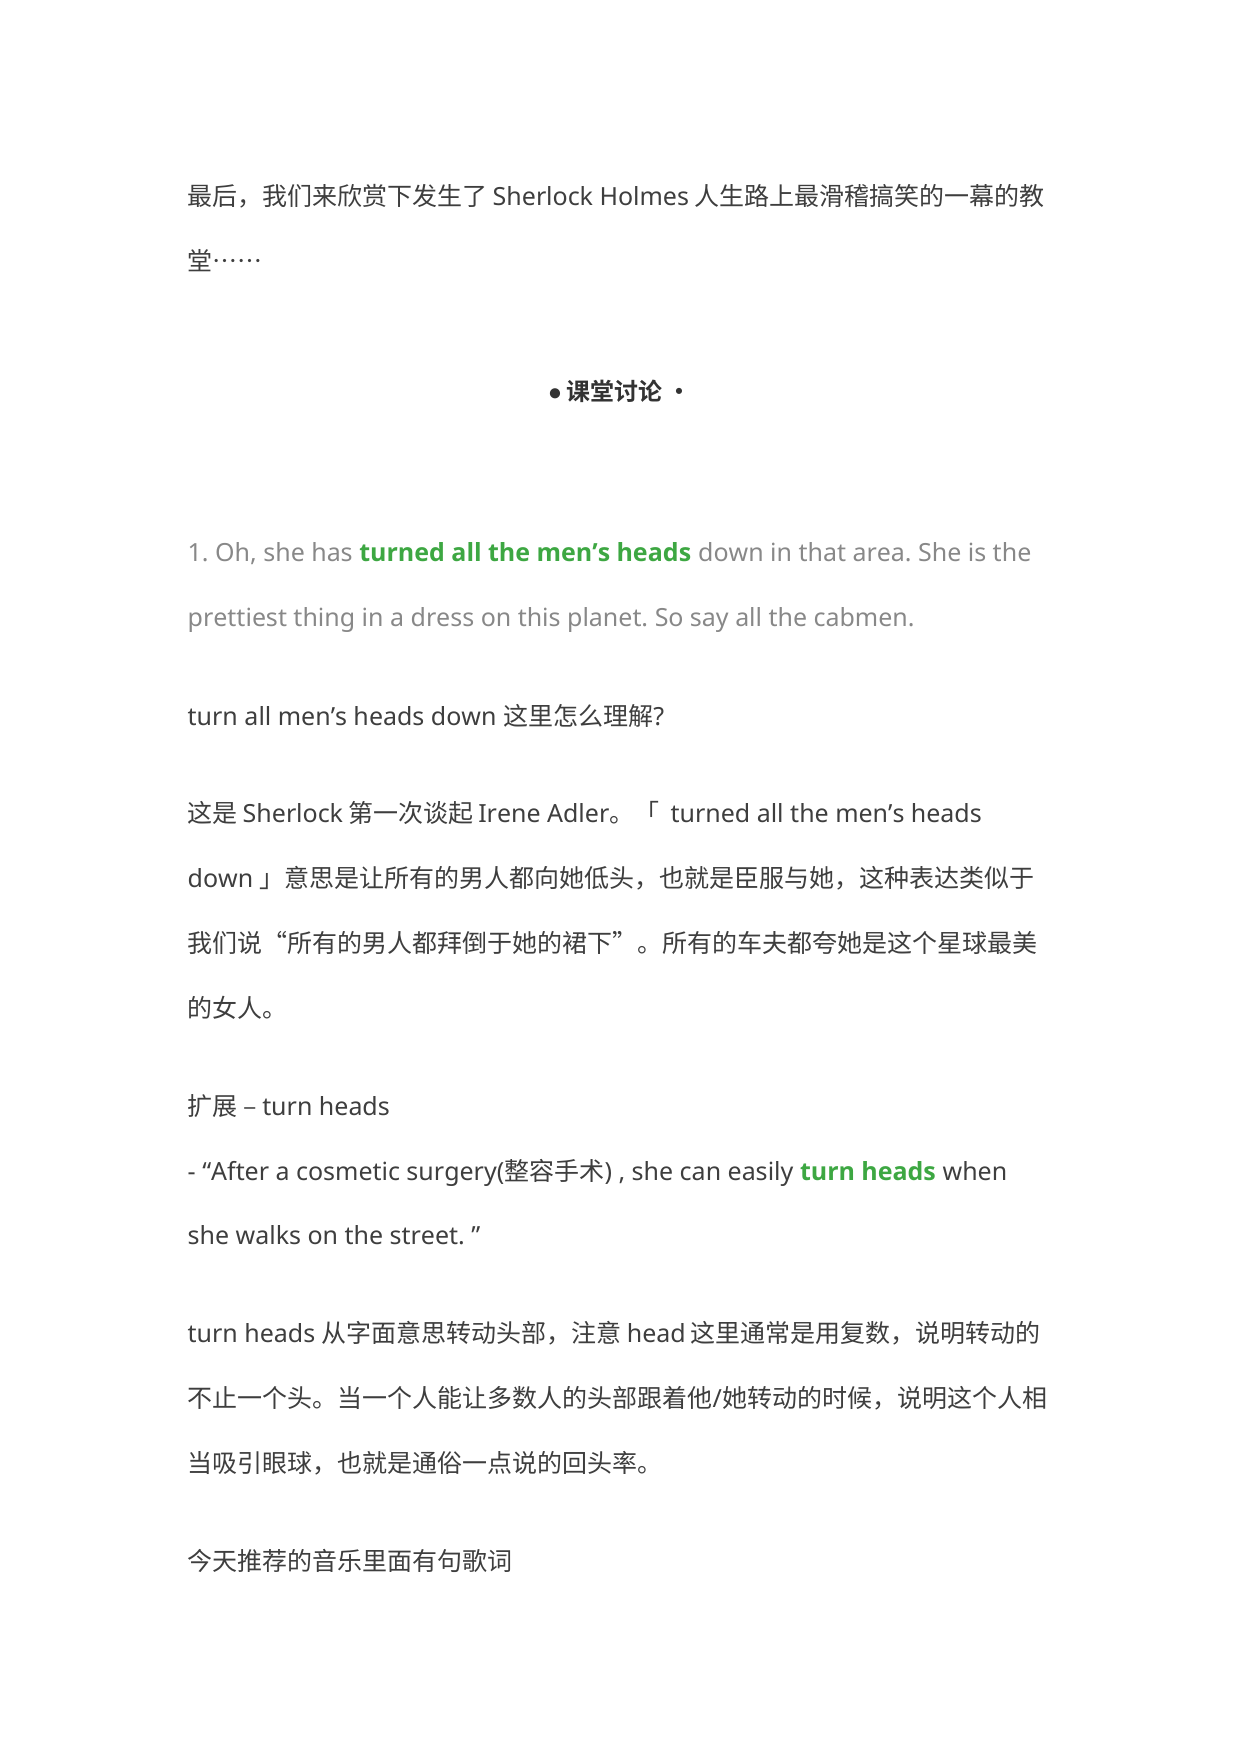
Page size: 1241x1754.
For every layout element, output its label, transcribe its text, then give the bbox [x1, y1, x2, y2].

text 扩展 – turn heads [187, 1072, 1053, 1137]
text • 课堂讨论 • [187, 357, 1053, 422]
text turn heads 从字面意思转动头部，注意head这里通常是用复数，说明转动的不止一个头。当一个人能让多数人的头部跟着他/她转动的时候，说明这个人相当吸引眼球，也就是通俗一点说的回头率。 [187, 1299, 1053, 1494]
text turn all men’s heads down 这里怎么理解? [187, 682, 1053, 747]
text - “After a cosmetic surgery(整容手术) , she can easily turn heads when she walks on the street. ” [187, 1137, 1053, 1267]
text 1. Oh, she has turned all the men’s heads down in that area. She is the prettiest thing in a dress on this planet. So say all the cabmen. [187, 519, 1053, 649]
text 今天推荐的音乐里面有句歌词 [187, 1527, 1053, 1592]
text 这是Sherlock第一次谈起Irene Adler。「 turned all the men’s heads down 」意思是让所有的男人都向她低头，也就是臣服与她，这种表达类似于我们说“所有的男人都拜倒于她的裙下”。所有的车夫都夸她是这个星球最美的女人。 [187, 779, 1053, 1039]
text 最后，我们来欣赏下发生了Sherlock Holmes人生路上最滑稽搞笑的一幕的教堂…… [187, 162, 1053, 292]
